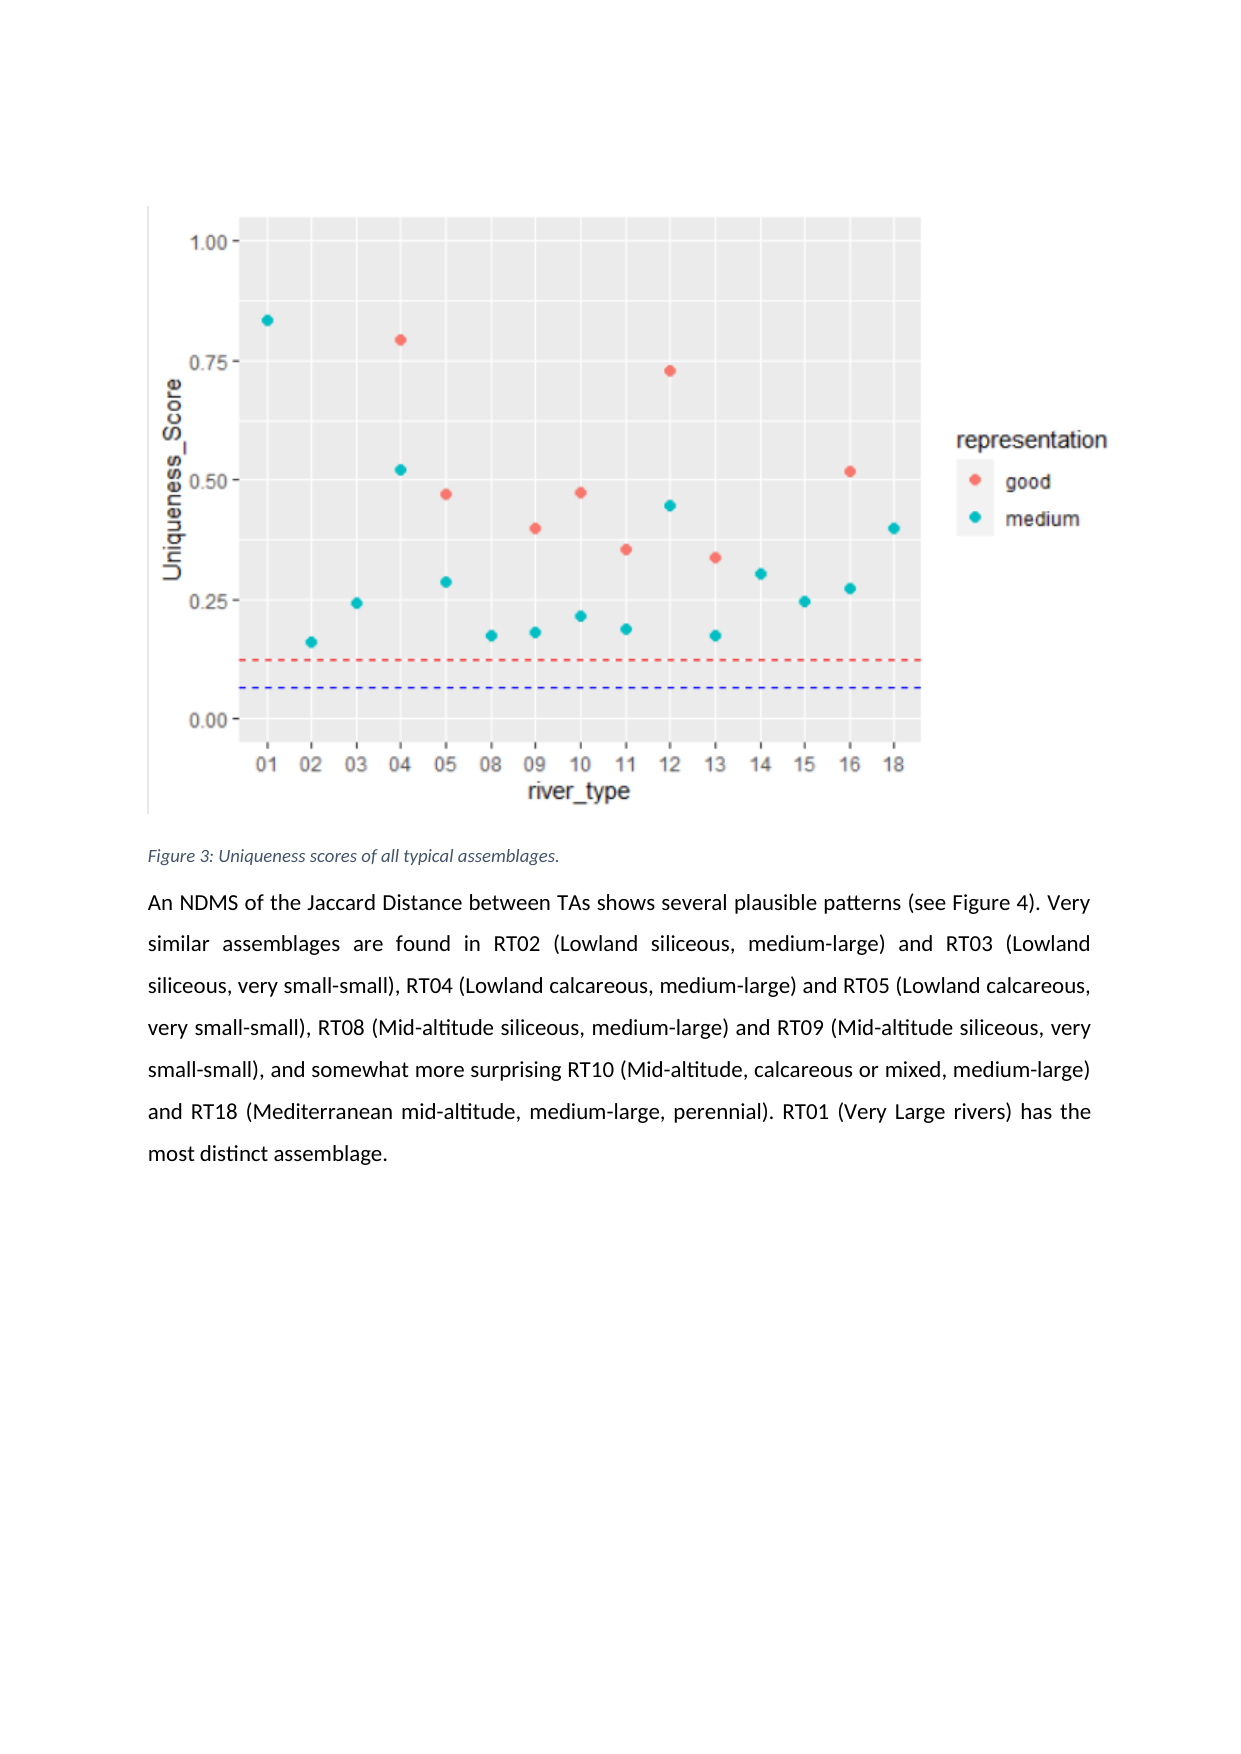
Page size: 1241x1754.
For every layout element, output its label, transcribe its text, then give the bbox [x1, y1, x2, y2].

picture [147, 206, 1129, 814]
text An NDMS of the Jaccard Distance between TAs shows several plausible patterns (see Figure 4). Very similar assemblages are found in RT02 (Lowland siliceous, medium-large) and RT03 (Lowland siliceous, very small-small), RT04 (Lowland calcareous, medium-large) and RT05 (Lowland calcareous, very small-small), RT08 (Mid-altitude siliceous, medium-large) and RT09 (Mid-altitude siliceous, very small-small), and somewhat more surprising RT10 (Mid-altitude, calcareous or mixed, medium-large) and RT18 (Mediterranean mid-altitude, medium-large, perennial). RT01 (Very Large rivers) has the most distinct assemblage. [148, 888, 1093, 1167]
